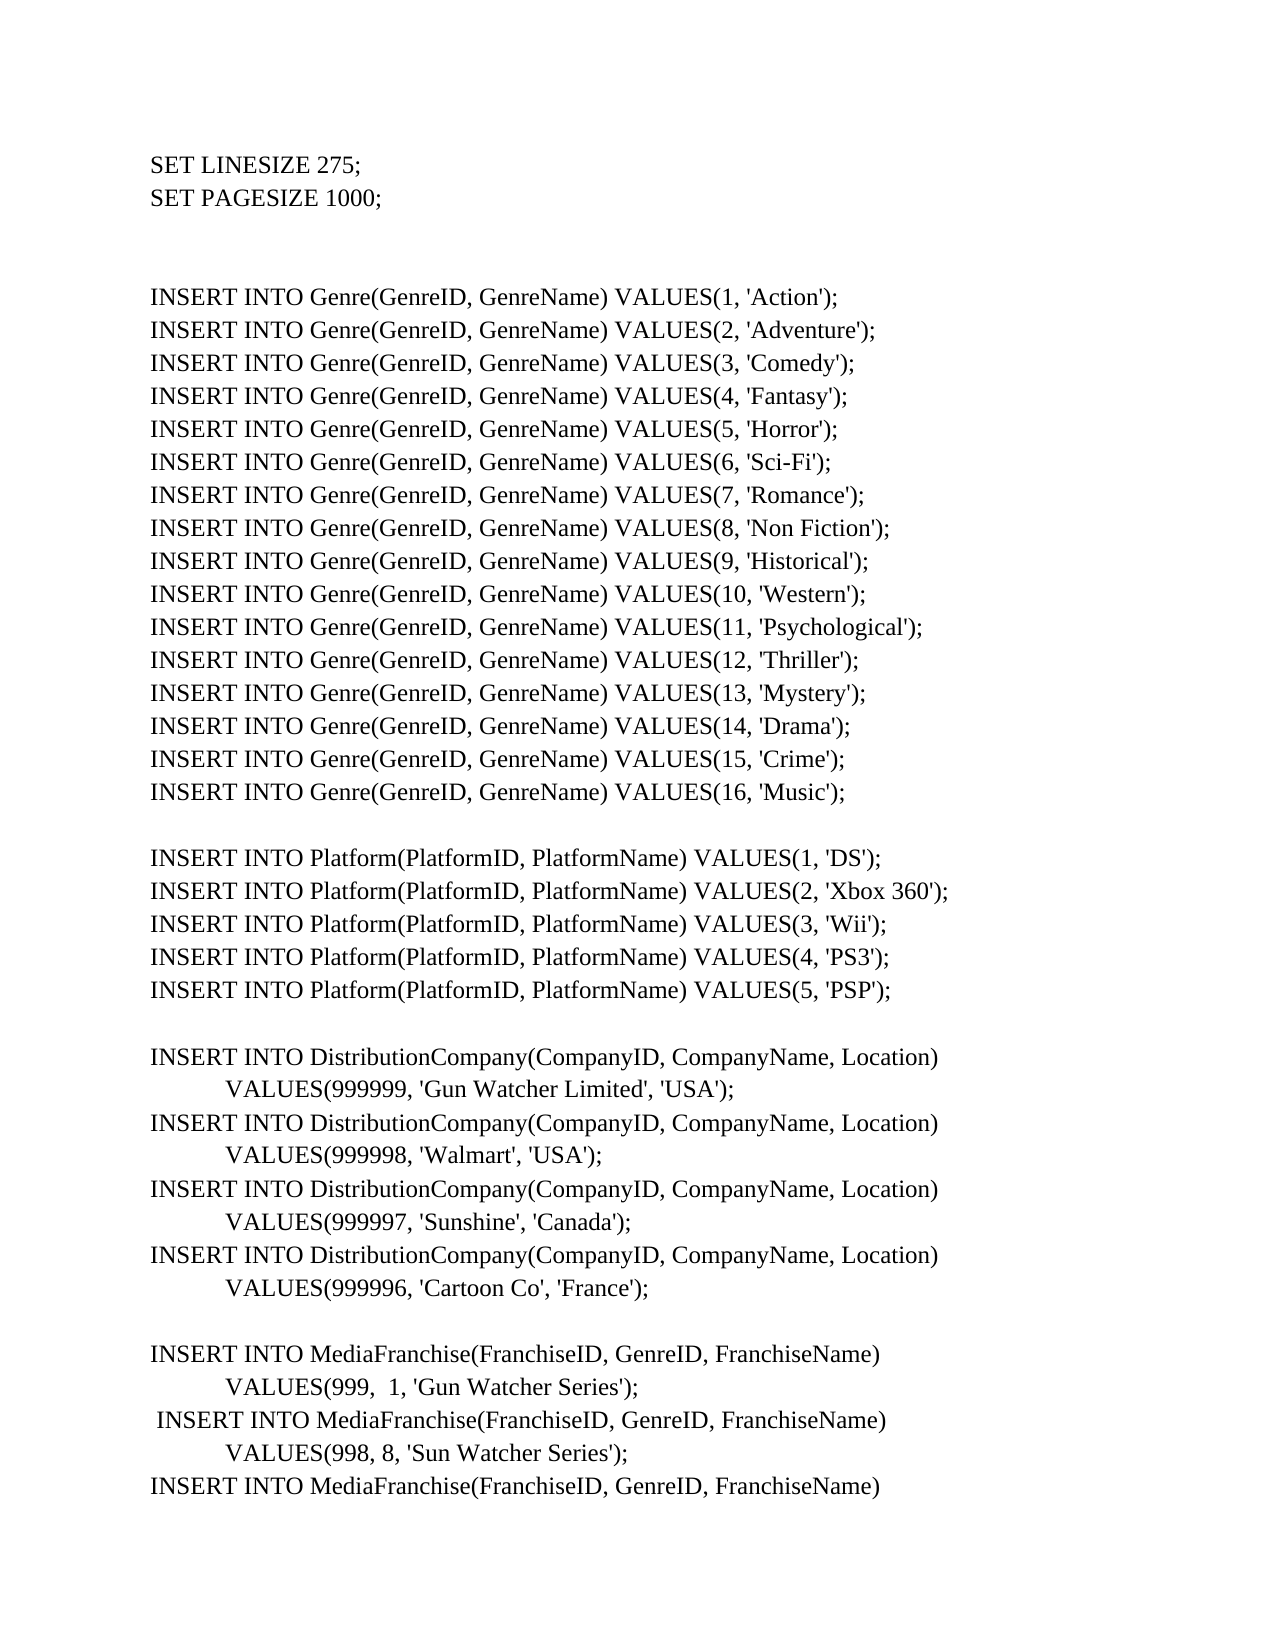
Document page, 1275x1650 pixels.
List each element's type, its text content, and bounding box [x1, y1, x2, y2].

text VALUES(999, 1, 'Gun Watcher Series'); [150, 1372, 1125, 1401]
text INSERT INTO Genre(GenreID, GenreName) VALUES(2, 'Adventure'); [150, 315, 1125, 344]
text INSERT INTO DistributionCompany(CompanyID, CompanyName, Location) [150, 1042, 1125, 1070]
text INSERT INTO Platform(PlatformID, PlatformName) VALUES(5, 'PSP'); [150, 976, 1125, 1004]
text INSERT INTO DistributionCompany(CompanyID, CompanyName, Location) [150, 1108, 1125, 1136]
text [150, 1405, 1125, 1433]
text VALUES(999996, 'Cartoon Co', 'France'); [150, 1273, 1125, 1301]
text INSERT INTO Genre(GenreID, GenreName) VALUES(14, 'Drama'); [150, 711, 1125, 740]
text INSERT INTO Genre(GenreID, GenreName) VALUES(3, 'Comedy'); [150, 348, 1125, 377]
text INSERT INTO Genre(GenreID, GenreName) VALUES(9, 'Historical'); [150, 546, 1125, 575]
text INSERT INTO Platform(PlatformID, PlatformName) VALUES(1, 'DS'); [150, 843, 1125, 872]
text INSERT INTO Platform(PlatformID, PlatformName) VALUES(2, 'Xbox 360'); [150, 876, 1125, 905]
text INSERT INTO MediaFranchise(FranchiseID, GenreID, FranchiseName) [150, 1339, 1125, 1367]
text INSERT INTO DistributionCompany(CompanyID, CompanyName, Location) [150, 1174, 1125, 1202]
text INSERT INTO Genre(GenreID, GenreName) VALUES(8, 'Non Fiction'); [150, 513, 1125, 542]
text SET LINESIZE 275; [150, 150, 1125, 179]
text INSERT INTO Genre(GenreID, GenreName) VALUES(12, 'Thriller'); [150, 645, 1125, 674]
text SET PAGESIZE 1000; [150, 183, 1125, 212]
text VALUES(999997, 'Sunshine', 'Canada'); [150, 1207, 1125, 1235]
text INSERT INTO DistributionCompany(CompanyID, CompanyName, Location) [150, 1240, 1125, 1268]
text INSERT INTO Genre(GenreID, GenreName) VALUES(1, 'Action'); [150, 282, 1125, 311]
text INSERT INTO Genre(GenreID, GenreName) VALUES(10, 'Western'); [150, 579, 1125, 608]
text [150, 1471, 1125, 1499]
text INSERT INTO Genre(GenreID, GenreName) VALUES(13, 'Mystery'); [150, 678, 1125, 707]
text INSERT INTO Genre(GenreID, GenreName) VALUES(15, 'Crime'); [150, 744, 1125, 773]
text VALUES(999998, 'Walmart', 'USA'); [150, 1141, 1125, 1169]
text INSERT INTO Genre(GenreID, GenreName) VALUES(11, 'Psychological'); [150, 612, 1125, 641]
text INSERT INTO Genre(GenreID, GenreName) VALUES(7, 'Romance'); [150, 480, 1125, 509]
text INSERT INTO Genre(GenreID, GenreName) VALUES(5, 'Horror'); [150, 414, 1125, 443]
text INSERT INTO Genre(GenreID, GenreName) VALUES(6, 'Sci-Fi'); [150, 447, 1125, 476]
text INSERT INTO Genre(GenreID, GenreName) VALUES(16, 'Music'); [150, 777, 1125, 806]
text INSERT INTO Platform(PlatformID, PlatformName) VALUES(3, 'Wii'); [150, 909, 1125, 938]
text INSERT INTO Platform(PlatformID, PlatformName) VALUES(4, 'PS3'); [150, 942, 1125, 971]
text INSERT INTO Genre(GenreID, GenreName) VALUES(4, 'Fantasy'); [150, 381, 1125, 410]
text VALUES(999999, 'Gun Watcher Limited', 'USA'); [225, 1074, 1125, 1103]
text VALUES(998, 8, 'Sun Watcher Series'); [150, 1438, 1125, 1467]
